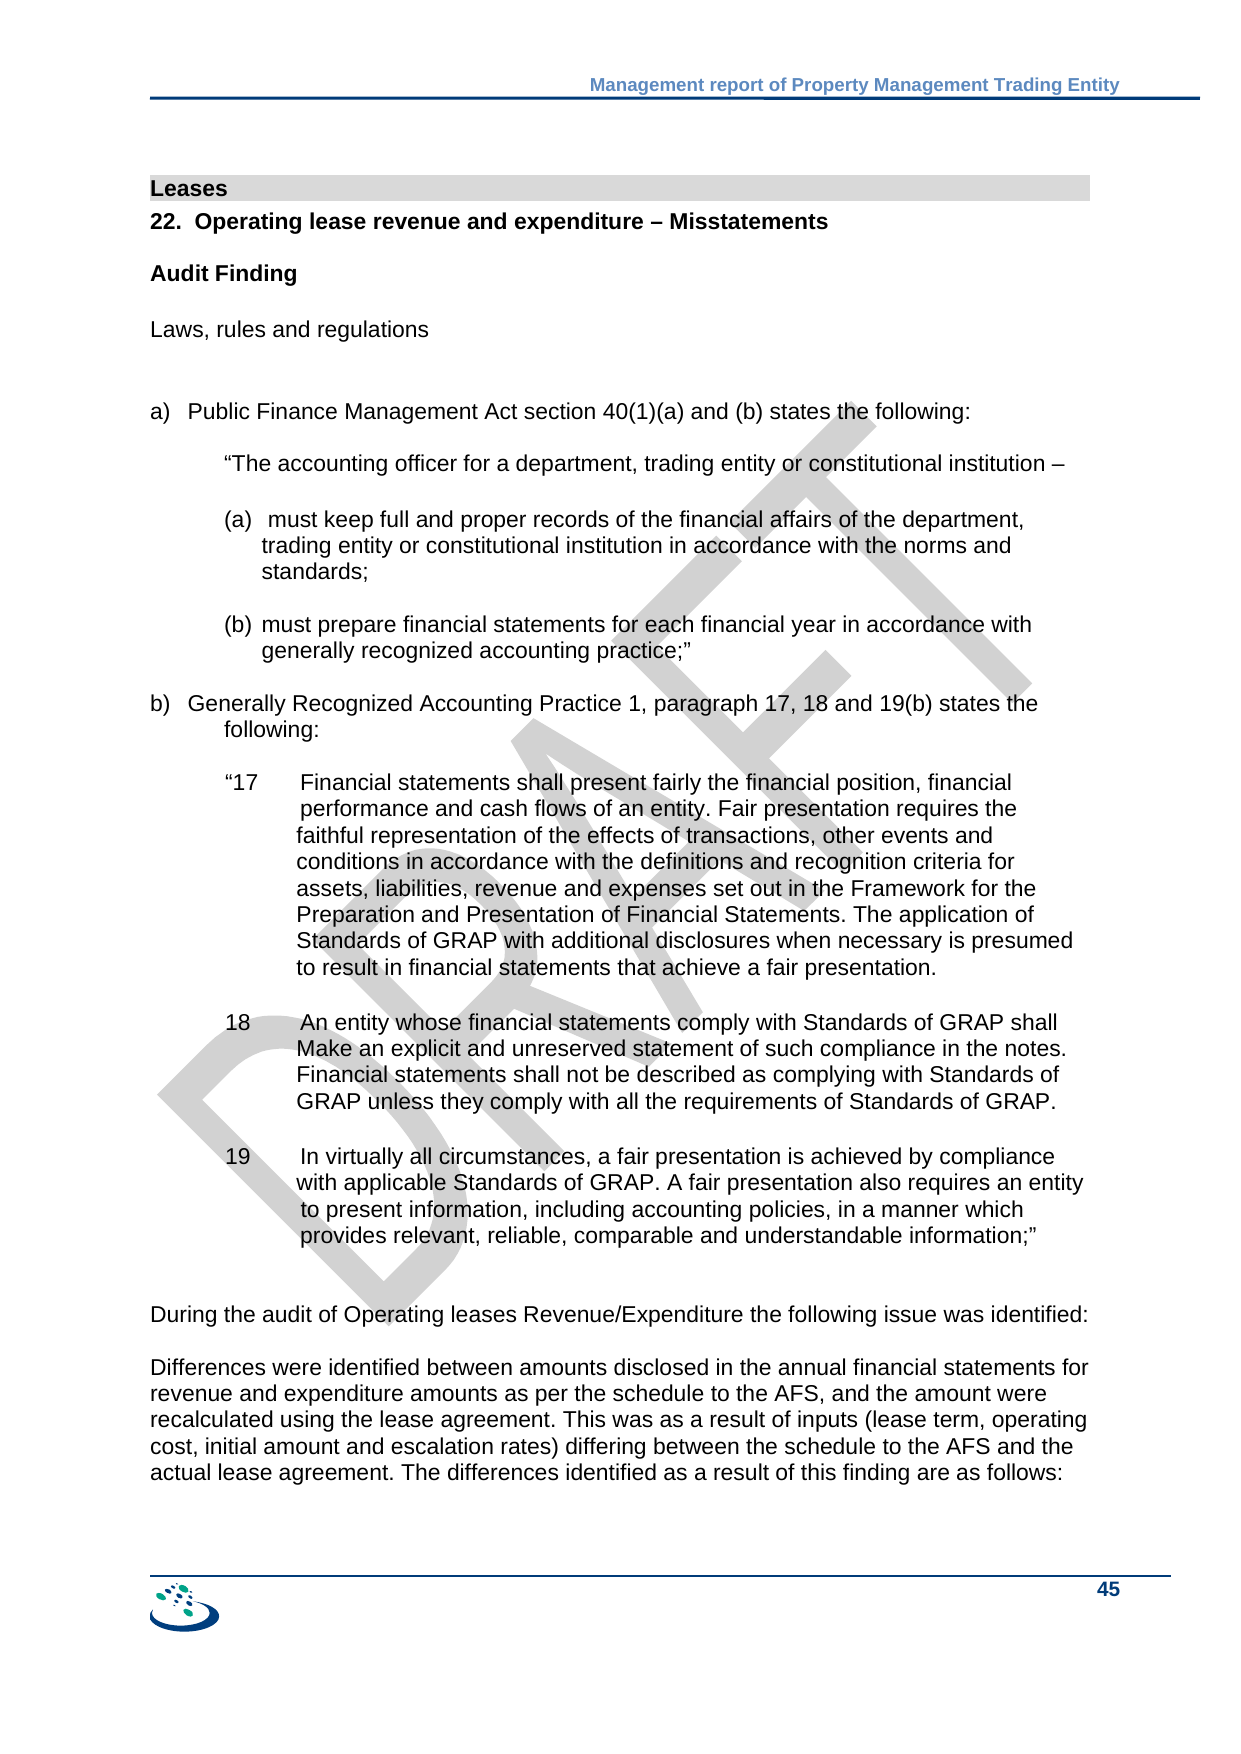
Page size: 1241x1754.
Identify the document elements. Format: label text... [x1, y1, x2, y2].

text Standards of GRAP with additional disclosures when necessary is presumed [150, 927, 1090, 953]
text Financial statements shall not be described as complying with Standards of [150, 1061, 1090, 1088]
text 18 An entity whose financial statements comply with Standards of GRAP shall [150, 1009, 1090, 1035]
list Generally Recognized Accounting Practice 1, paragraph 17, 18 and 19(b) states the following: [150, 690, 1090, 743]
text GRAP unless they comply with all the requirements of Standards of GRAP. [150, 1088, 1090, 1114]
text “17 Financial statements shall present fairly the financial position, financial performance and cash flows of an entity. Fair presentation requires the [150, 769, 1090, 822]
list must keep full and proper records of the financial affairs of the department, trading entity or constitutional institution in accordance with the norms and standards; [224, 506, 1090, 584]
text assets, liabilities, revenue and expenses set out in the Framework for the [150, 874, 1090, 901]
text faithful representation of the effects of transactions, other events and [150, 822, 1090, 848]
text 19 In virtually all circumstances, a fair presentation is achieved by compliance [150, 1143, 1090, 1169]
text to present information, including accounting policies, in a manner which provides relevant, reliable, comparable and understandable information;” [224, 1196, 1090, 1248]
list must prepare financial statements for each financial year in accordance with generally recognized accounting practice;” [224, 611, 1090, 664]
text During the audit of Operating leases Revenue/Expenditure the following issue was identified: [150, 1301, 1090, 1327]
text Preparation and Presentation of Financial Statements. The application of [150, 901, 1090, 927]
text Make an explicit and unreserved statement of such compliance in the notes. [150, 1035, 1090, 1061]
text Audit Finding [150, 260, 1090, 287]
text Laws, rules and regulations [150, 316, 1090, 342]
text “The accounting officer for a department, trading entity or constitutional institution – [224, 450, 1090, 477]
text with applicable Standards of GRAP. A fair presentation also requires an entity [150, 1169, 1090, 1196]
list Public Finance Management Act section 40(1)(a) and (b) states the following: [150, 398, 1090, 424]
text Differences were identified between amounts disclosed in the annual financial statements for revenue and expenditure amounts as per the schedule to the AFS, and the amount were recalculated using the lease agreement. This was as a result of inputs (lease term, operating cost, initial amount and escalation rates) differing between the schedule to the AFS and the actual lease agreement. The differences identified as a result of this finding are as follows: [150, 1354, 1090, 1485]
text Leases [150, 175, 1090, 201]
subtitle Operating lease revenue and expenditure – Misstatements [150, 208, 1090, 234]
text to result in financial statements that achieve a fair presentation. [150, 953, 1090, 980]
text conditions in accordance with the definitions and recognition criteria for [150, 848, 1090, 874]
